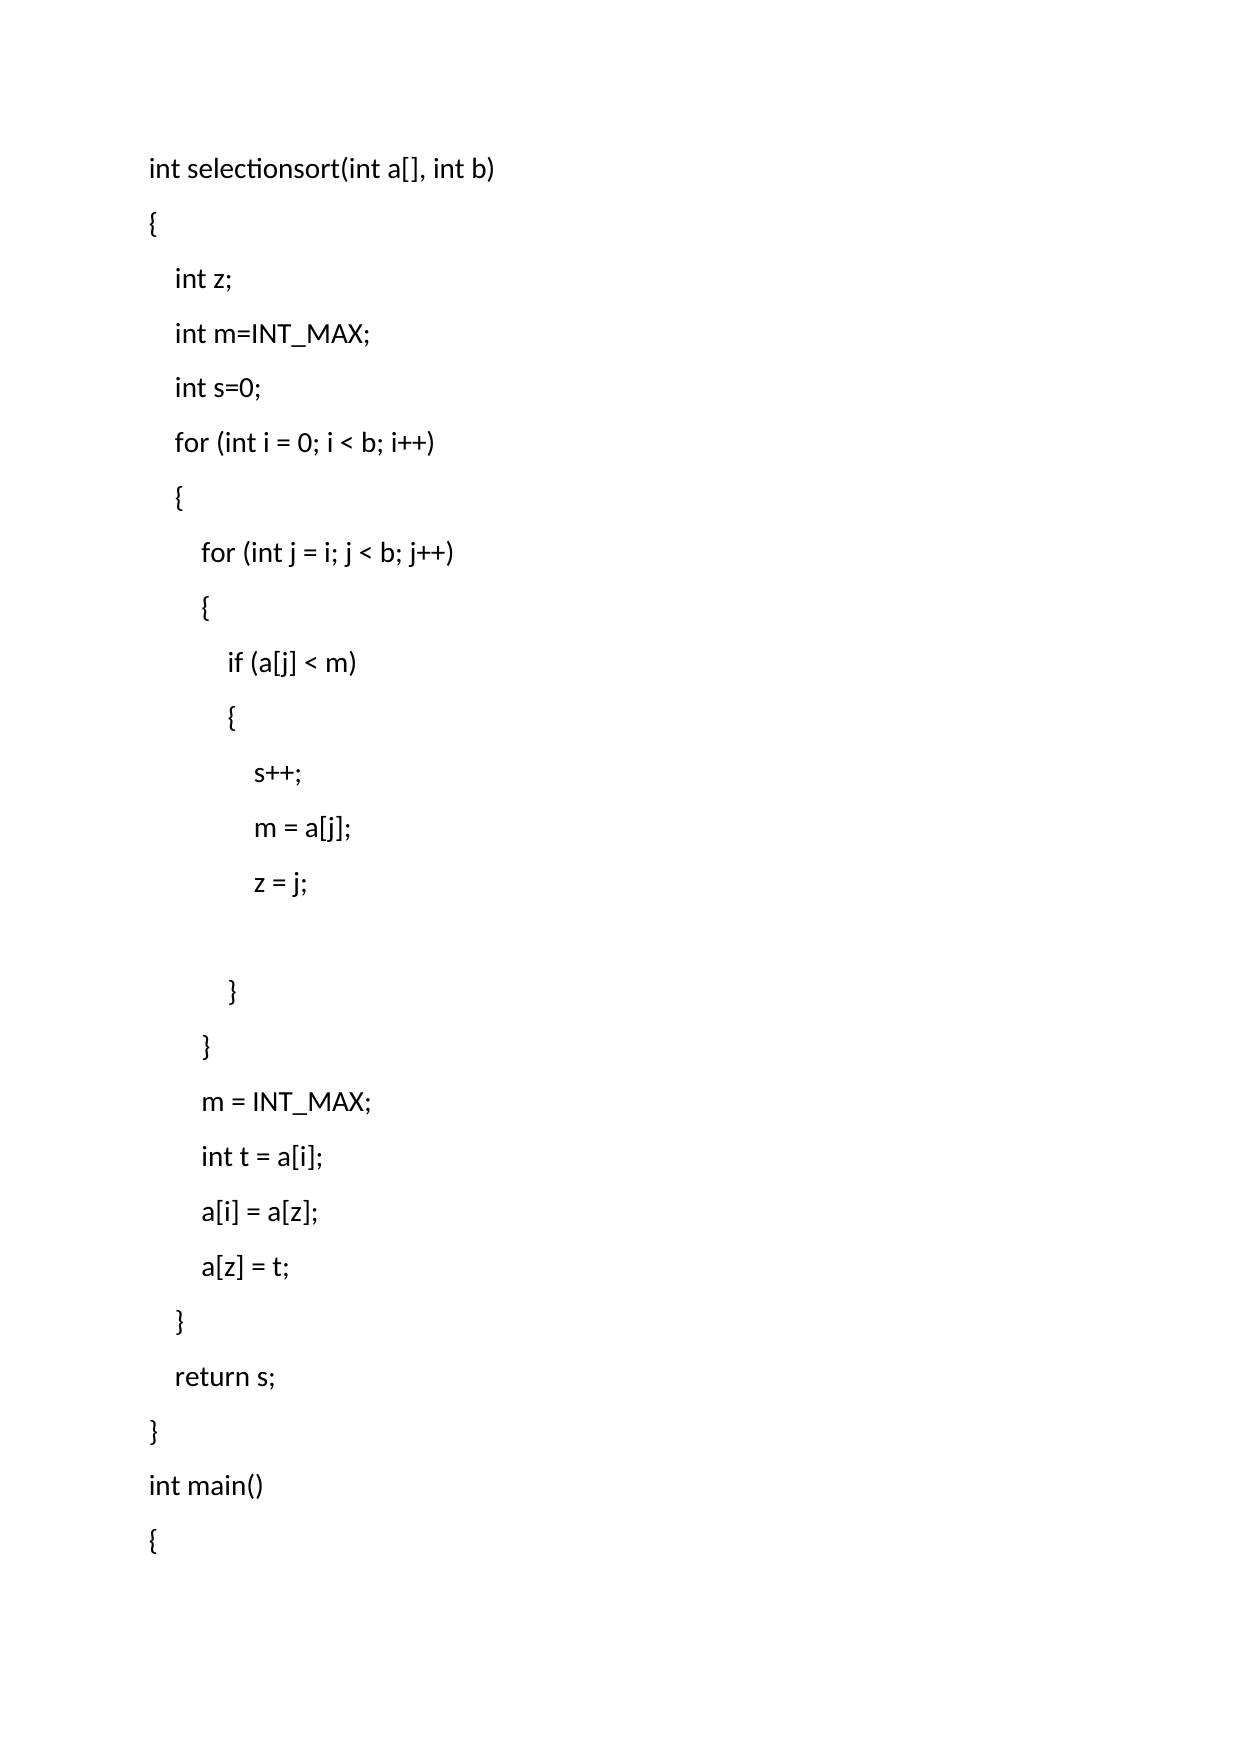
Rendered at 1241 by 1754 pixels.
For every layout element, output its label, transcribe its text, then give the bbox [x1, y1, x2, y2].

text { [148, 205, 1089, 241]
text } [148, 973, 1089, 1009]
text s++; [148, 754, 1089, 789]
text int m=INT_MAX; [148, 315, 1089, 350]
text { [148, 1522, 1089, 1558]
text a[z] = t; [148, 1248, 1089, 1283]
text m = a[j]; [148, 809, 1089, 844]
text } [148, 1303, 1089, 1338]
text z = j; [148, 864, 1089, 899]
text for (int i = 0; i < b; i++) [148, 424, 1089, 460]
text m = INT_MAX; [148, 1083, 1089, 1119]
text int s=0; [148, 369, 1089, 405]
text return s; [148, 1358, 1089, 1393]
text } [148, 1028, 1089, 1064]
text int z; [148, 260, 1089, 295]
text if (a[j] < m) [148, 644, 1089, 680]
text } [148, 1413, 1089, 1448]
text { [148, 479, 1089, 515]
text for (int j = i; j < b; j++) [148, 534, 1089, 570]
text { [148, 699, 1089, 734]
text int main() [148, 1467, 1089, 1503]
text int t = a[i]; [148, 1138, 1089, 1174]
text { [148, 589, 1089, 625]
text int selectionsort(int a[], int b) [148, 150, 1089, 186]
text a[i] = a[z]; [148, 1193, 1089, 1229]
